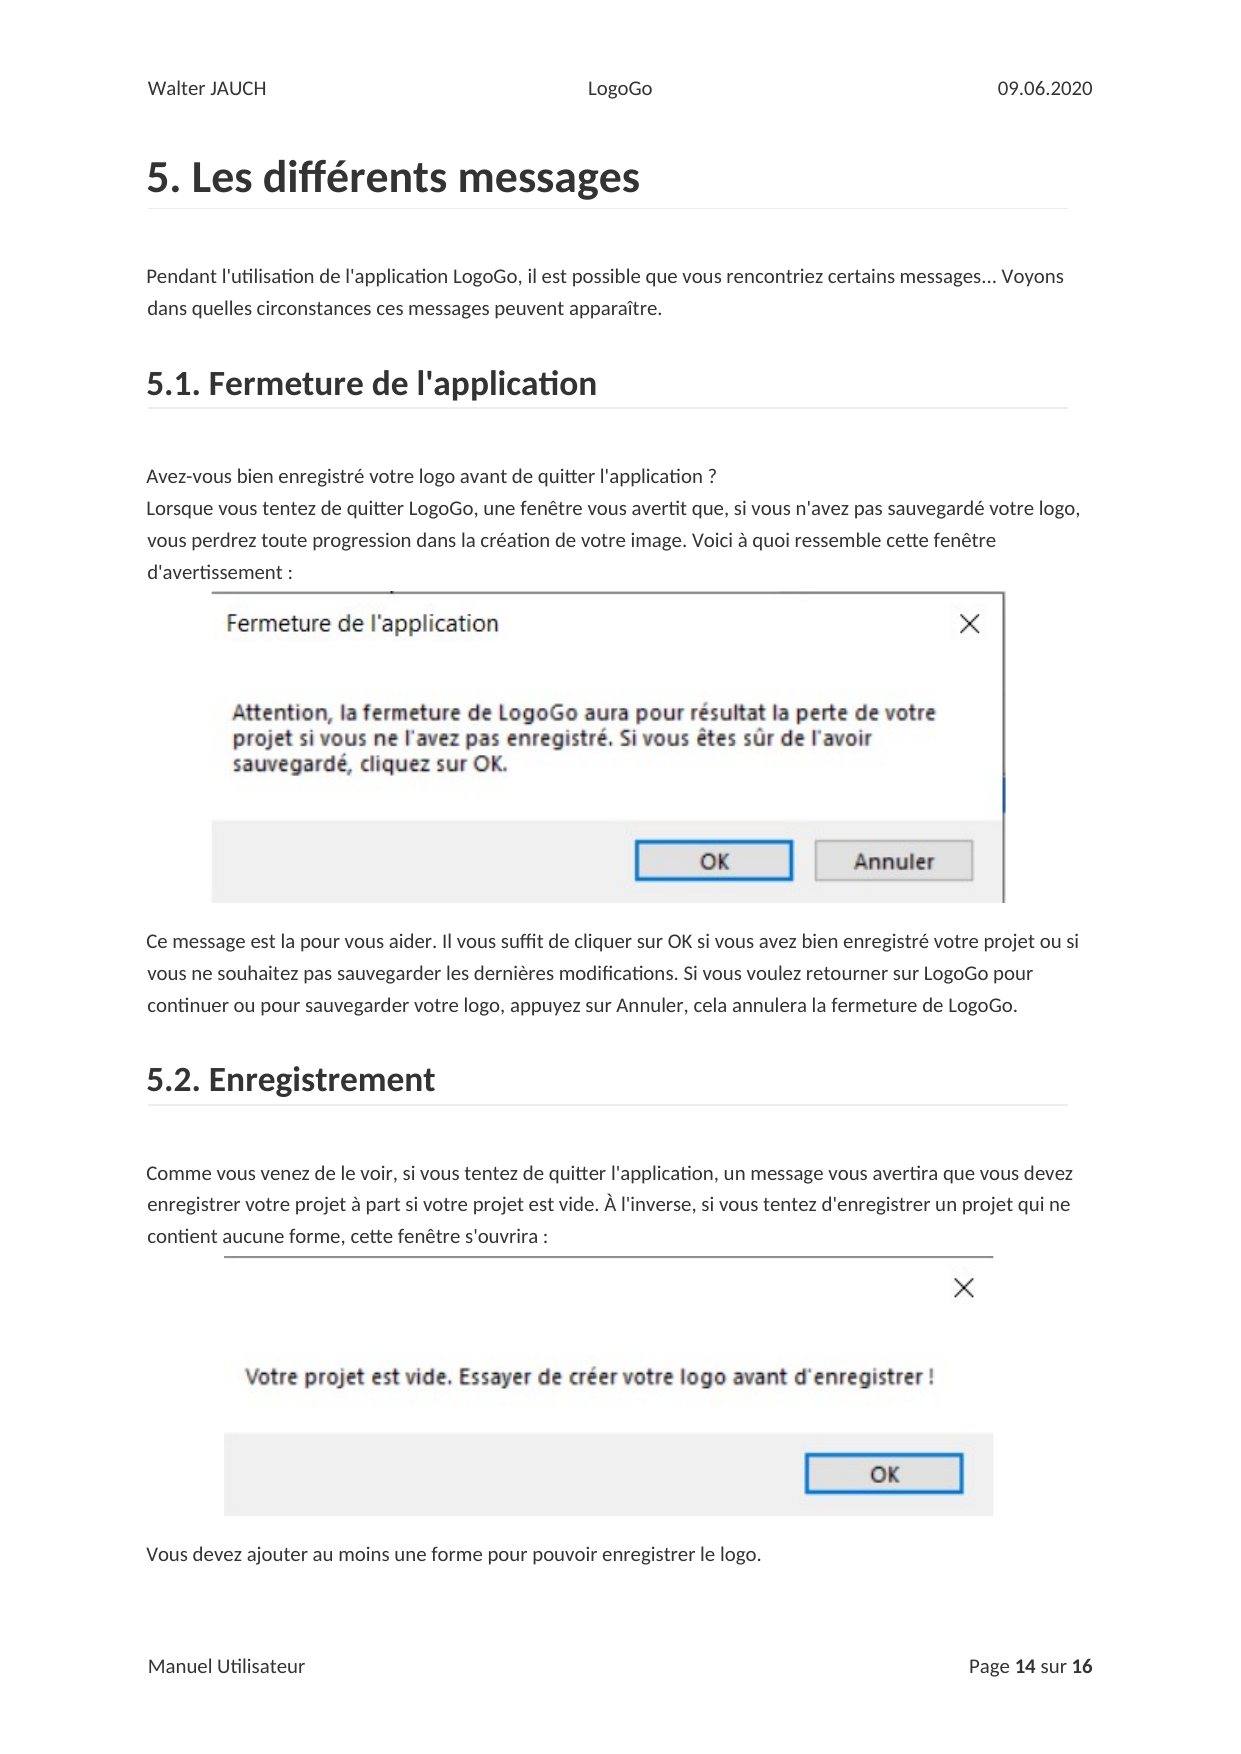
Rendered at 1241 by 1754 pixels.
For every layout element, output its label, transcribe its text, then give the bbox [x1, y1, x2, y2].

text Avez-vous bien enregistré votre logo avant de quitter l'application ? [146, 463, 1093, 488]
text Ce message est la pour vous aider. Il vous suffit de cliquer sur OK si vous avez bien enregistré votre projet ou si vous ne souhaitez pas sauvegarder les dernières modifications. Si vous voulez retourner sur LogoGo pour continuer ou pour sauvegarder votre logo, appuyez sur Annuler, cela annulera la fermeture de LogoGo. [146, 928, 1093, 1018]
text Lorsque vous tentez de quitter LogoGo, une fenêtre vous avertit que, si vous n'avez pas sauvegardé votre logo, vous perdrez toute progression dans la création de votre image. Voici à quoi ressemble cette fenêtre d'avertissement : [146, 495, 1093, 585]
text Vous devez ajouter au moins une forme pour pouvoir enregistrer le logo. [146, 1541, 1093, 1566]
subtitle 5.1. Fermeture de l'application [146, 361, 1093, 404]
subtitle 5.2. Enregistrement [146, 1057, 1093, 1101]
subtitle 5. Les différents messages [146, 148, 1093, 203]
text Comme vous venez de le voir, si vous tentez de quitter l'application, un message vous avertira que vous devez enregistrer votre projet à part si votre projet est vide. À l'inverse, si vous tentez d'enregistrer un projet qui ne contient aucune forme, cette fenêtre s'ouvrira : [146, 1160, 1093, 1249]
picture [224, 1256, 994, 1516]
picture [211, 591, 1006, 903]
text Pendant l'utilisation de l'application LogoGo, il est possible que vous rencontriez certains messages... Voyons dans quelles circonstances ces messages peuvent apparaître. [146, 263, 1093, 321]
